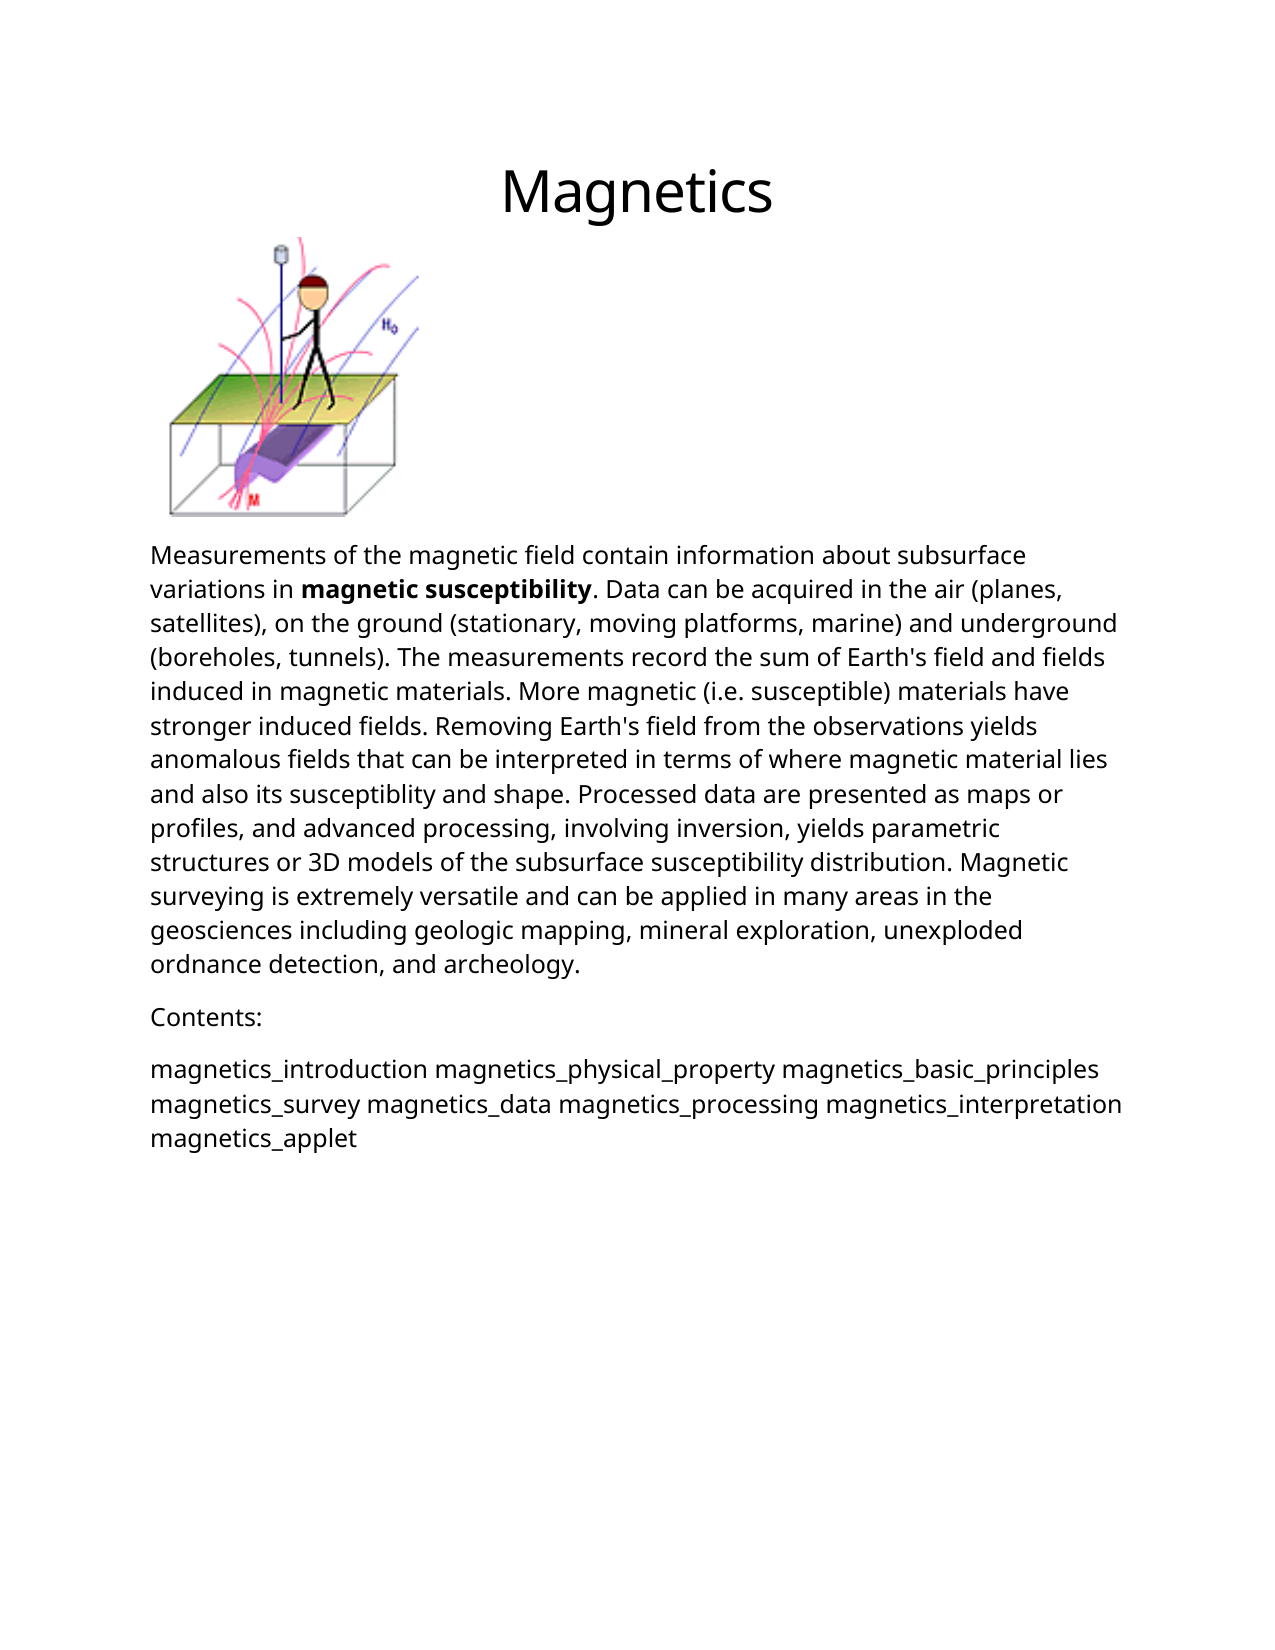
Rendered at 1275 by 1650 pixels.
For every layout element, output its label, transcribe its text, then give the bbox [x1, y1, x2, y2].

text magnetics_introduction magnetics_physical_property magnetics_basic_principles magnetics_survey magnetics_data magnetics_processing magnetics_interpretation magnetics_applet [150, 1052, 1125, 1154]
picture [168, 237, 419, 517]
text Contents: [150, 999, 1125, 1033]
title Magnetics [150, 150, 1125, 229]
text Measurements of the magnetic field contain information about subsurface variations in magnetic susceptibility. Data can be acquired in the air (planes, satellites), on the ground (stationary, moving platforms, marine) and underground (boreholes, tunnels). The measurements record the sum of Earth's field and fields induced in magnetic materials. More magnetic (i.e. susceptible) materials have stronger induced fields. Removing Earth's field from the observations yields anomalous fields that can be interpreted in terms of where magnetic material lies and also its susceptiblity and shape. Processed data are presented as maps or profiles, and advanced processing, involving inversion, yields parametric structures or 3D models of the subsurface susceptibility distribution. Magnetic surveying is extremely versatile and can be applied in many areas in the geosciences including geologic mapping, mineral exploration, unexploded ordnance detection, and archeology. [150, 538, 1125, 981]
